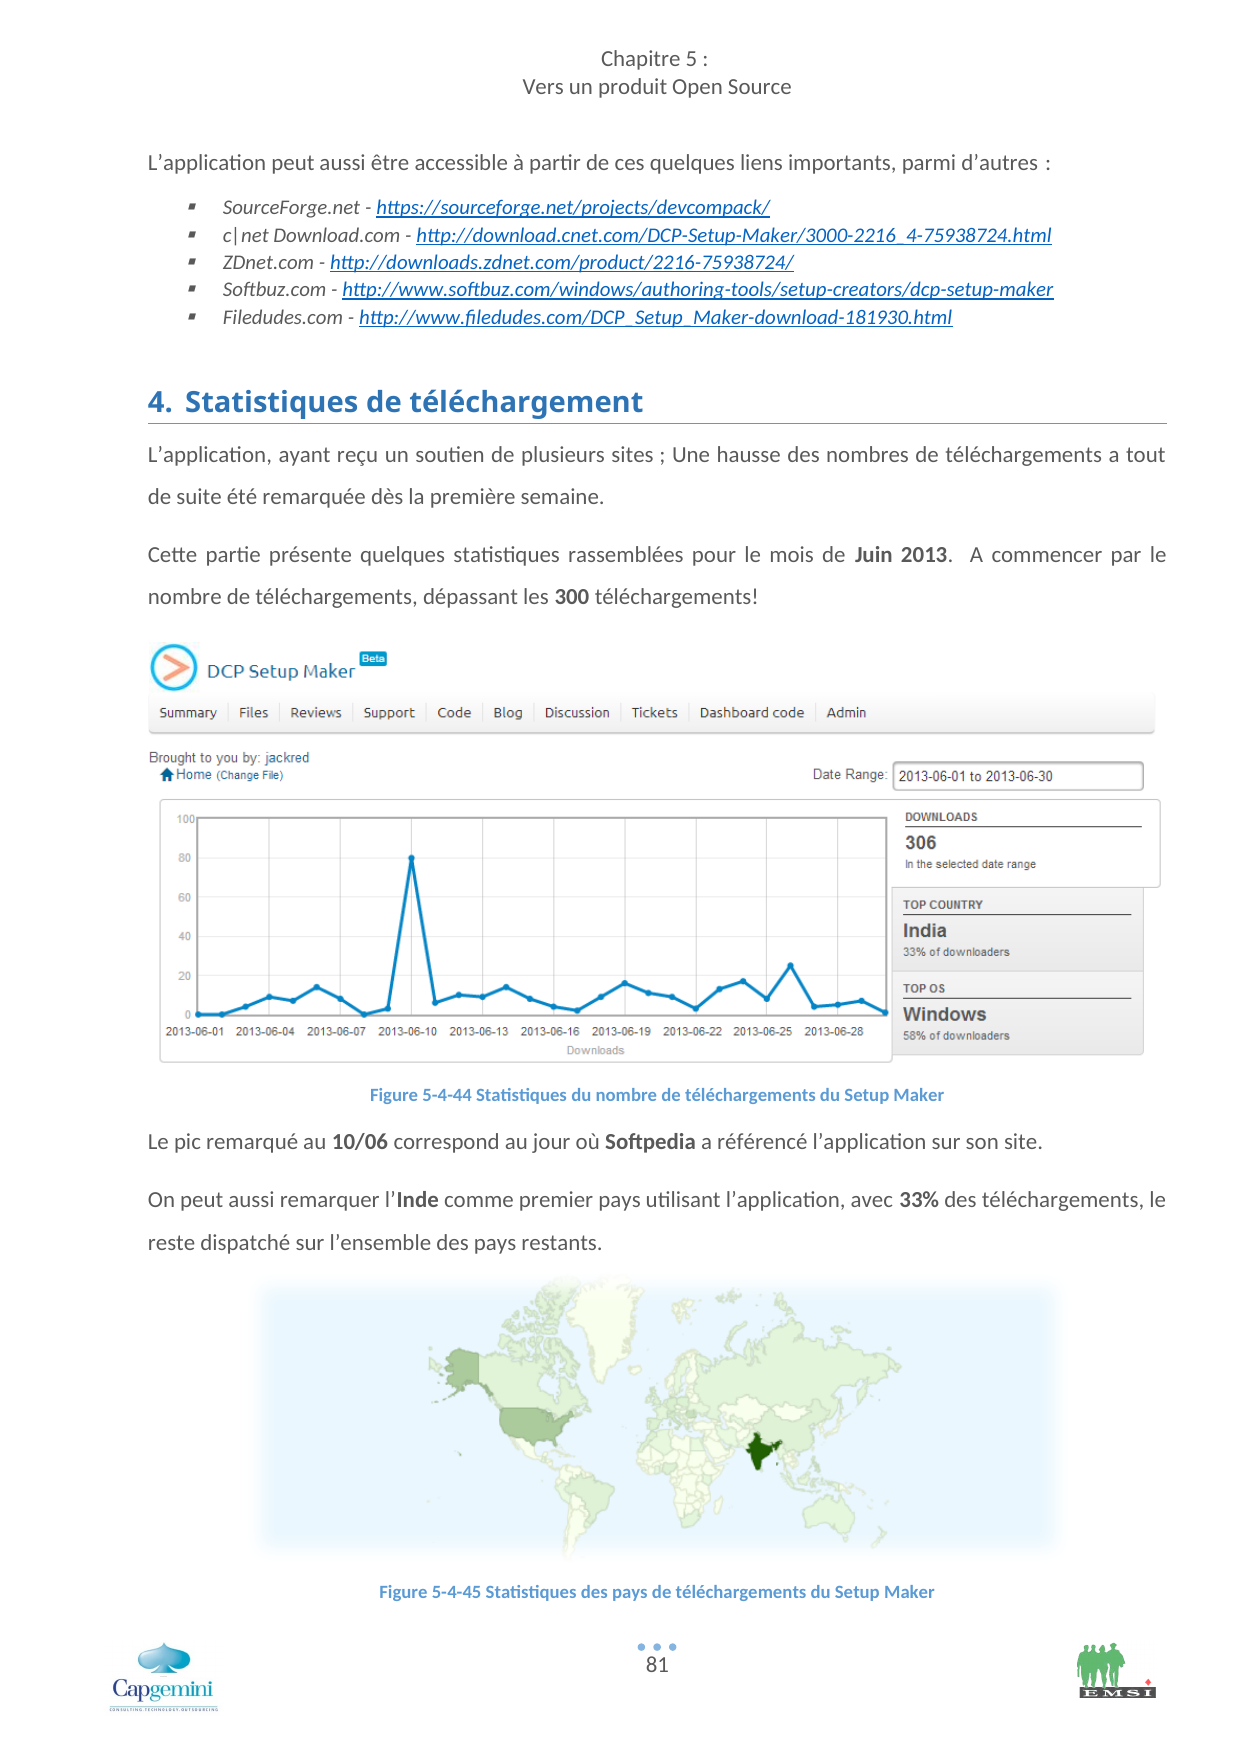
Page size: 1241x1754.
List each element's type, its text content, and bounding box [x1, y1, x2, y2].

text Le pic remarqué au 10/06 correspond au jour où Softpedia a référencé l’application sur son site. [148, 1127, 1167, 1155]
text Cette partie présente quelques statistiques rassemblées pour le mois de Juin 2013. A commencer par le nombre de téléchargements, dépassant les 300 téléchargements! [148, 541, 1167, 611]
list Filedudes.com - http://www.filedudes.com/DCP_Setup_Maker-download-181930.html [185, 304, 1167, 329]
list Softbuz.com - http://www.softbuz.com/windows/authoring-tools/setup-creators/dcp-setup-maker [185, 277, 1167, 302]
picture [102, 1640, 225, 1716]
list SourceForge.net - https://sourceforge.net/projects/devcompack/ [185, 194, 1167, 220]
text L’application, ayant reçu un soutien de plusieurs sites ; Une hausse des nombres de téléchargements a tout de suite été remarquée dès la première semaine. [148, 440, 1167, 510]
list ZDnet.com - http://downloads.zdnet.com/product/2216-75938724/ [185, 249, 1167, 275]
text L’application peut aussi être accessible à partir de ces quelques liens importants, parmi d’autres : [148, 148, 1167, 176]
picture [147, 641, 1167, 1070]
list c|net Download.com - http://download.cnet.com/DCP-Setup-Maker/3000-2216_4-75938724.html [185, 222, 1167, 247]
text On peut aussi remarquer l’Inde comme premier pays utilisant l’application, avec 33% des téléchargements, le reste dispatché sur l’ensemble des pays restants. [148, 1186, 1167, 1256]
subtitle Statistiques de téléchargement [148, 381, 1167, 423]
picture [273, 1299, 1043, 1536]
